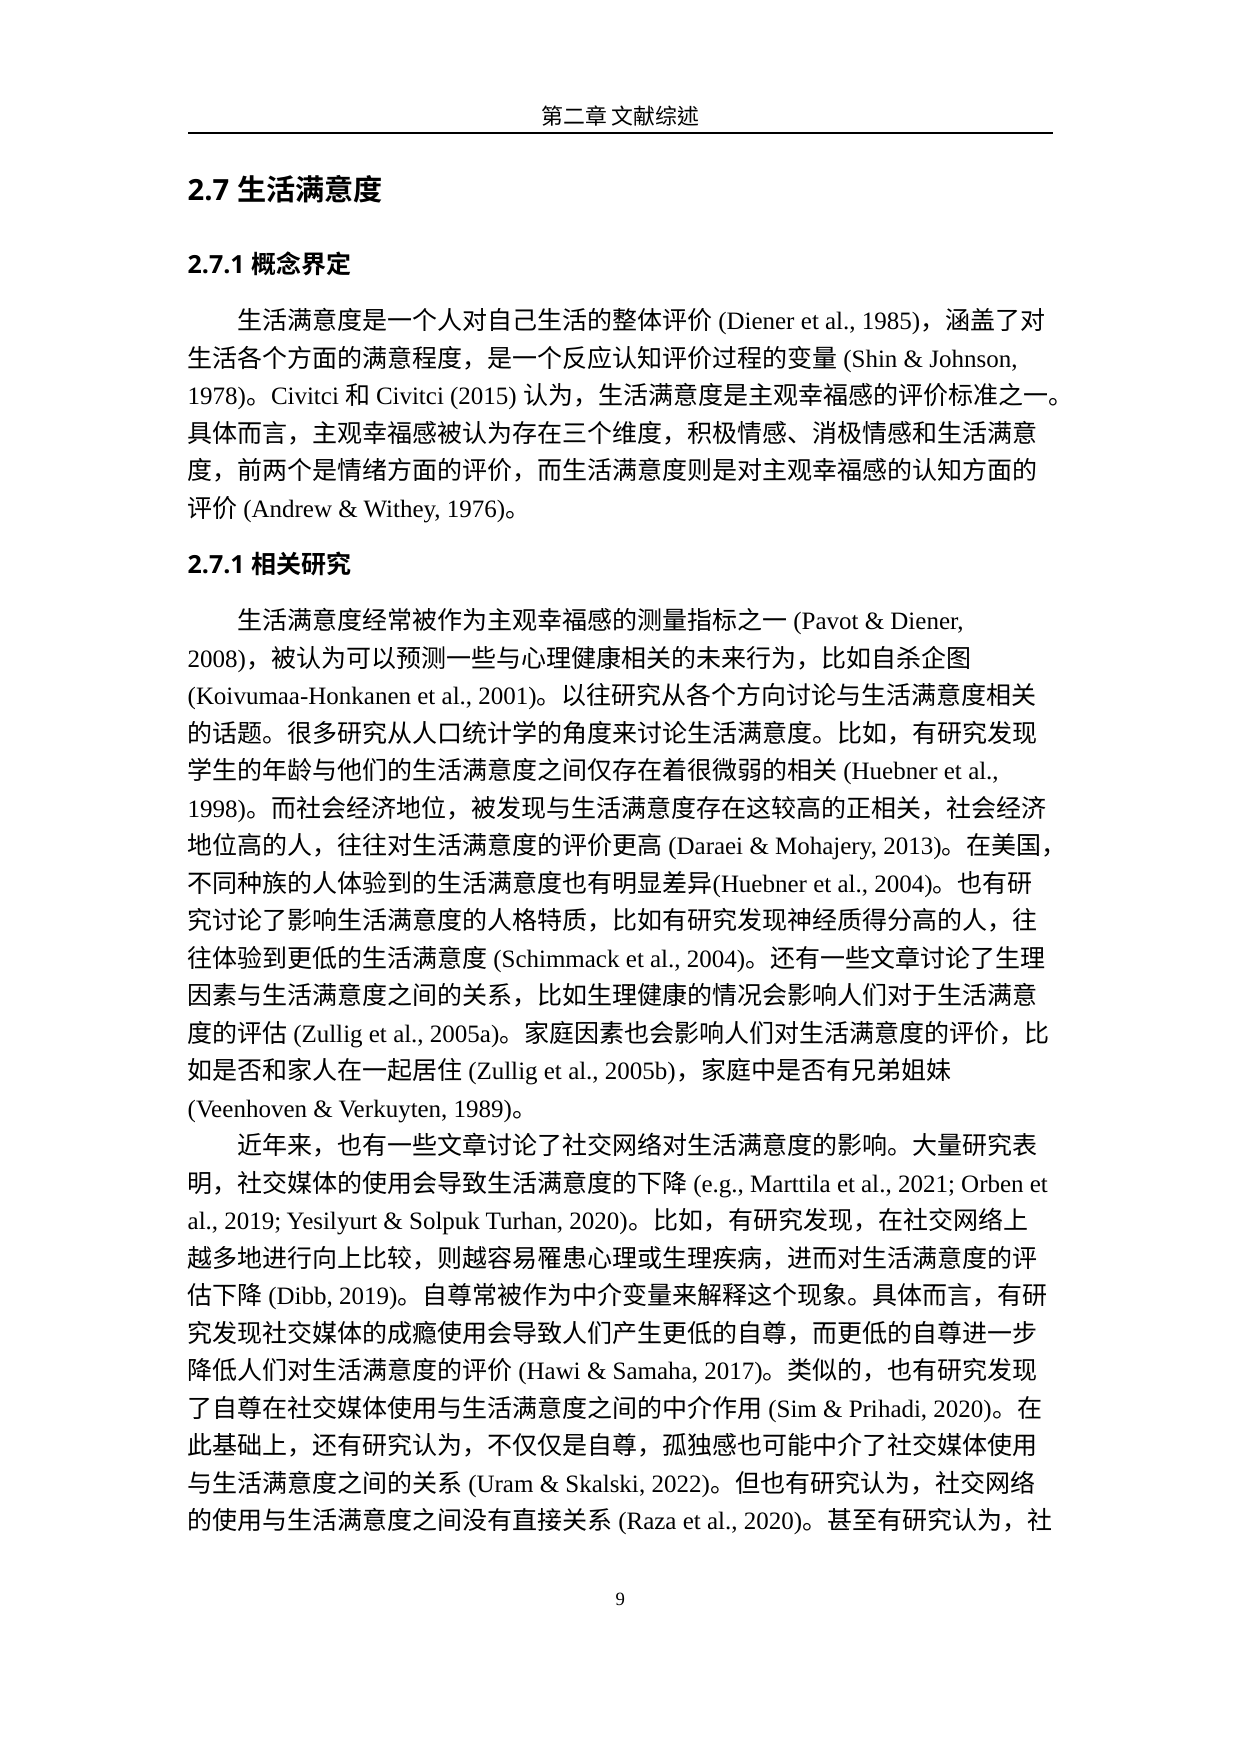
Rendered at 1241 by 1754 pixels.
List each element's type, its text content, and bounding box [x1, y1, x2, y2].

subtitle 2.7.1 概念界定 [187, 244, 1053, 281]
subtitle 2.7 生活满意度 [187, 150, 1053, 225]
subtitle 2.7.1 相关研究 [187, 544, 1053, 581]
text 生活满意度是一个人对自己生活的整体评价 (Diener et al., 1985)，涵盖了对生活各个方面的满意程度，是一个反应认知评价过程的变量 (Shin & Johnson, 1978)。Civitci 和 Civitci (2015) 认为，生活满意度是主观幸福感的评价标准之一。具体而言，主观幸福感被认为存在三个维度，积极情感、消极情感和生活满意度，前两个是情绪方面的评价，而生活满意度则是对主观幸福感的认知方面的评价 (Andrew & Withey, 1976)。 [187, 300, 1053, 525]
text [187, 1125, 1053, 1537]
text 生活满意度经常被作为主观幸福感的测量指标之一 (Pavot & Diener, 2008)，被认为可以预测一些与心理健康相关的未来行为，比如自杀企图(Koivumaa-Honkanen et al., 2001)。以往研究从各个方向讨论与生活满意度相关的话题。很多研究从人口统计学的角度来讨论生活满意度。比如，有研究发现学生的年龄与他们的生活满意度之间仅存在着很微弱的相关 (Huebner et al., 1998)。而社会经济地位，被发现与生活满意度存在这较高的正相关，社会经济地位高的人，往往对生活满意度的评价更高 (Daraei & Mohajery, 2013)。在美国，不同种族的人体验到的生活满意度也有明显差异(Huebner et al., 2004)。也有研究讨论了影响生活满意度的人格特质，比如有研究发现神经质得分高的人，往往体验到更低的生活满意度 (Schimmack et al., 2004)。还有一些文章讨论了生理因素与生活满意度之间的关系，比如生理健康的情况会影响人们对于生活满意度的评估 (Zullig et al., 2005a)。家庭因素也会影响人们对生活满意度的评价，比如是否和家人在一起居住 (Zullig et al., 2005b)，家庭中是否有兄弟姐妹 (Veenhoven & Verkuyten, 1989)。 [187, 600, 1053, 1125]
